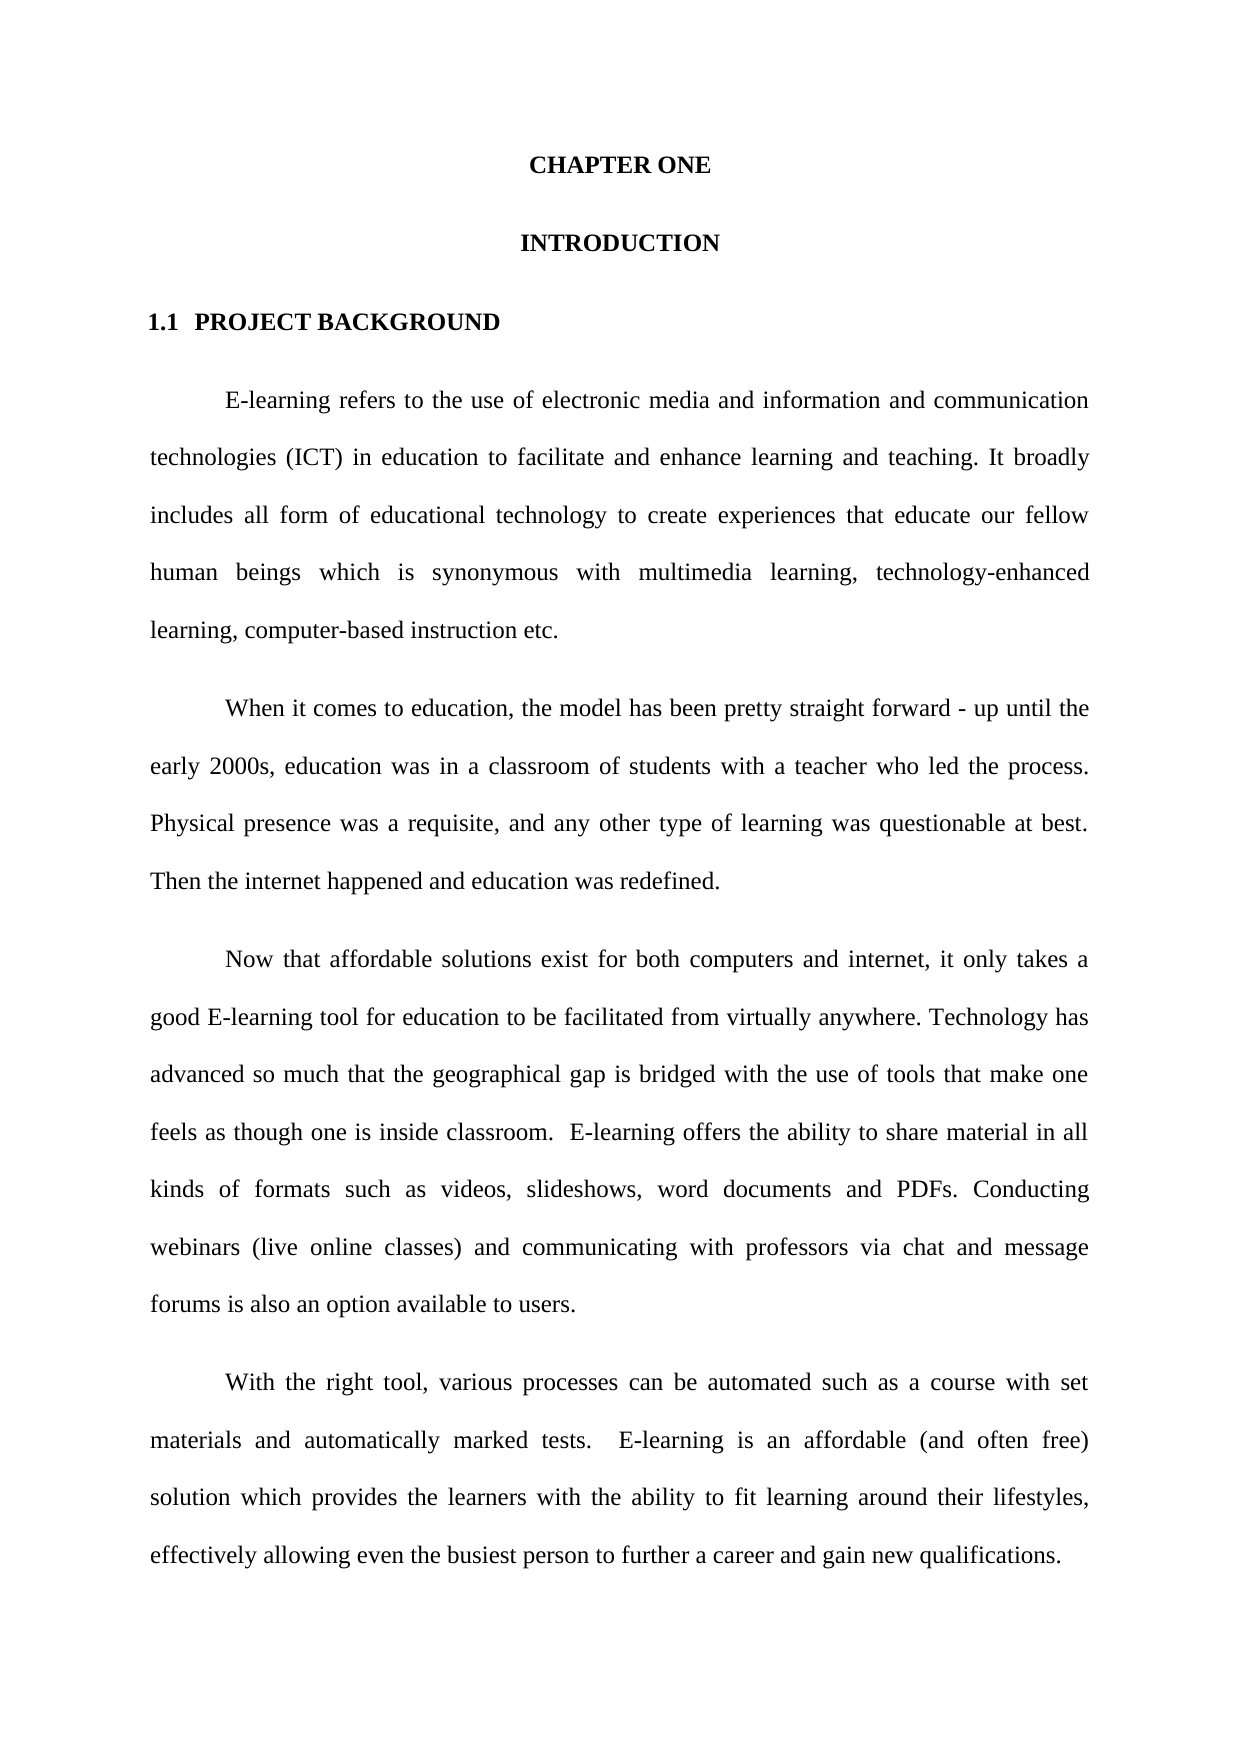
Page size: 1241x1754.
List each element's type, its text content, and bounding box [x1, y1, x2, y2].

text INTRODUCTION [150, 228, 1090, 257]
text With the right tool, various processes can be automated such as a course with set materials and automatically marked tests. E-learning is an affordable (and often free) solution which provides the learners with the ability to fit learning around their lifestyles, effectively allowing even the busiest person to further a career and gain new qualifications. [150, 1367, 1090, 1569]
text When it comes to education, the model has been pretty straight forward - up until the early 2000s, education was in a classroom of students with a teacher who led the process. Physical presence was a requisite, and any other type of learning was questionable at best. Then the internet happened and education was redefined. [150, 693, 1090, 894]
text E-learning refers to the use of electronic media and information and communication technologies (ICT) in education to facilitate and enhance learning and teaching. It broadly includes all form of educational technology to create experiences that educate our fellow human beings which is synonymous with multimedia learning, technology-enhanced learning, computer-based instruction etc. [150, 385, 1090, 644]
text CHAPTER ONE [150, 150, 1090, 179]
text Now that affordable solutions exist for both computers and internet, it only takes a good E-learning tool for education to be facilitated from virtually anywhere. Technology has advanced so much that the geographical gap is bridged with the use of tools that make one feels as though one is inside classroom. E-learning offers the ability to share material in all kinds of formats such as videos, slideshows, word documents and PDFs. Conducting webinars (live online classes) and communicating with professors via chat and message forums is also an option available to users. [150, 944, 1090, 1318]
list PROJECT BACKGROUND [147, 307, 1090, 335]
